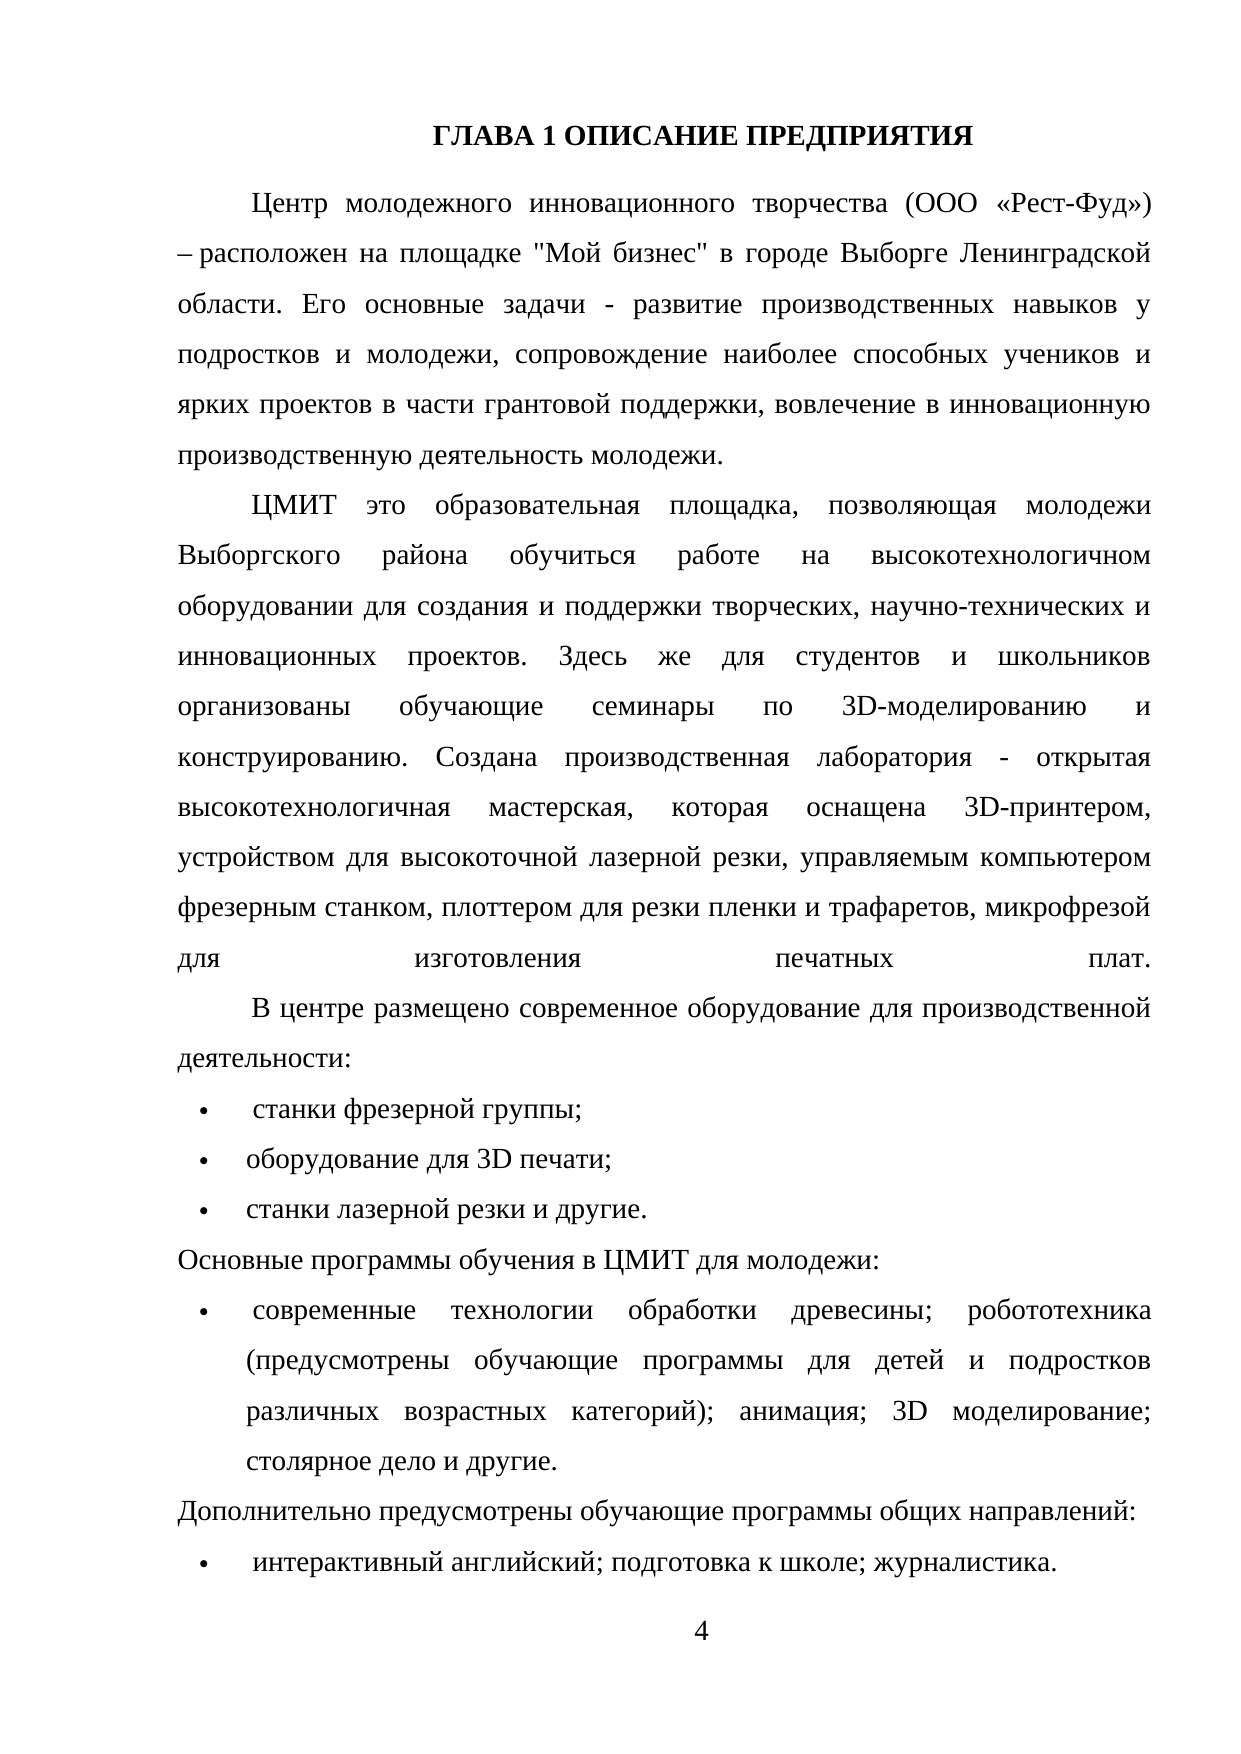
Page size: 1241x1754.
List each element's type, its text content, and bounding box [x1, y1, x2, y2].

text ЦМИТ это образовательная площадка, позволяющая молодежи Выборгского района обучиться работе на высокотехнологичном оборудовании для создания и поддержки творческих, научно-технических и инновационных проектов. Здесь же для студентов и школьников организованы обучающие семинары по 3D-моделированию и конструированию. Cоздана производственная лаборатория - открытая высокотехнологичная мастерская, которая оснащена 3D-принтером, устройством для высокоточной лазерной резки, управляемым компьютером фрезерным станком, плоттером для резки пленки и трафаретов, микрофрезой для изготовления печатных плат. В центре размещено современное оборудование для производственной деятельности: [177, 487, 1152, 1074]
list современные технологии обработки древесины; робототехника (предусмотрены обучающие программы для детей и подростков различных возрастных категорий); анимация; 3D моделирование; столярное дело и другие. [200, 1292, 1152, 1477]
list интерактивный английский; подготовка к школе; журналистика. [200, 1544, 1152, 1577]
list ГЛАВА 1 ОПИСАНИЕ ПРЕДПРИЯТИЯ [177, 118, 1152, 152]
list станки фрезерной группы; [200, 1091, 1152, 1124]
list станки лазерной резки и другие. [200, 1191, 1152, 1225]
text Основные программы обучения в ЦМИТ для молодежи: [177, 1242, 1152, 1275]
text Дополнительно предусмотрены обучающие программы общих направлений: [177, 1493, 1152, 1527]
text Центр молодежного инновационного творчества (ООО «Рест-Фуд») – расположен на площадке "Мой бизнес" в городе Выборге Ленинградской области. Его основные задачи - развитие производственных навыков у подростков и молодежи, сопровождение наиболее способных учеников и ярких проектов в части грантовой поддержки, вовлечение в инновационную производственную деятельность молодежи. [177, 185, 1152, 470]
list оборудование для 3D печати; [200, 1141, 1152, 1175]
